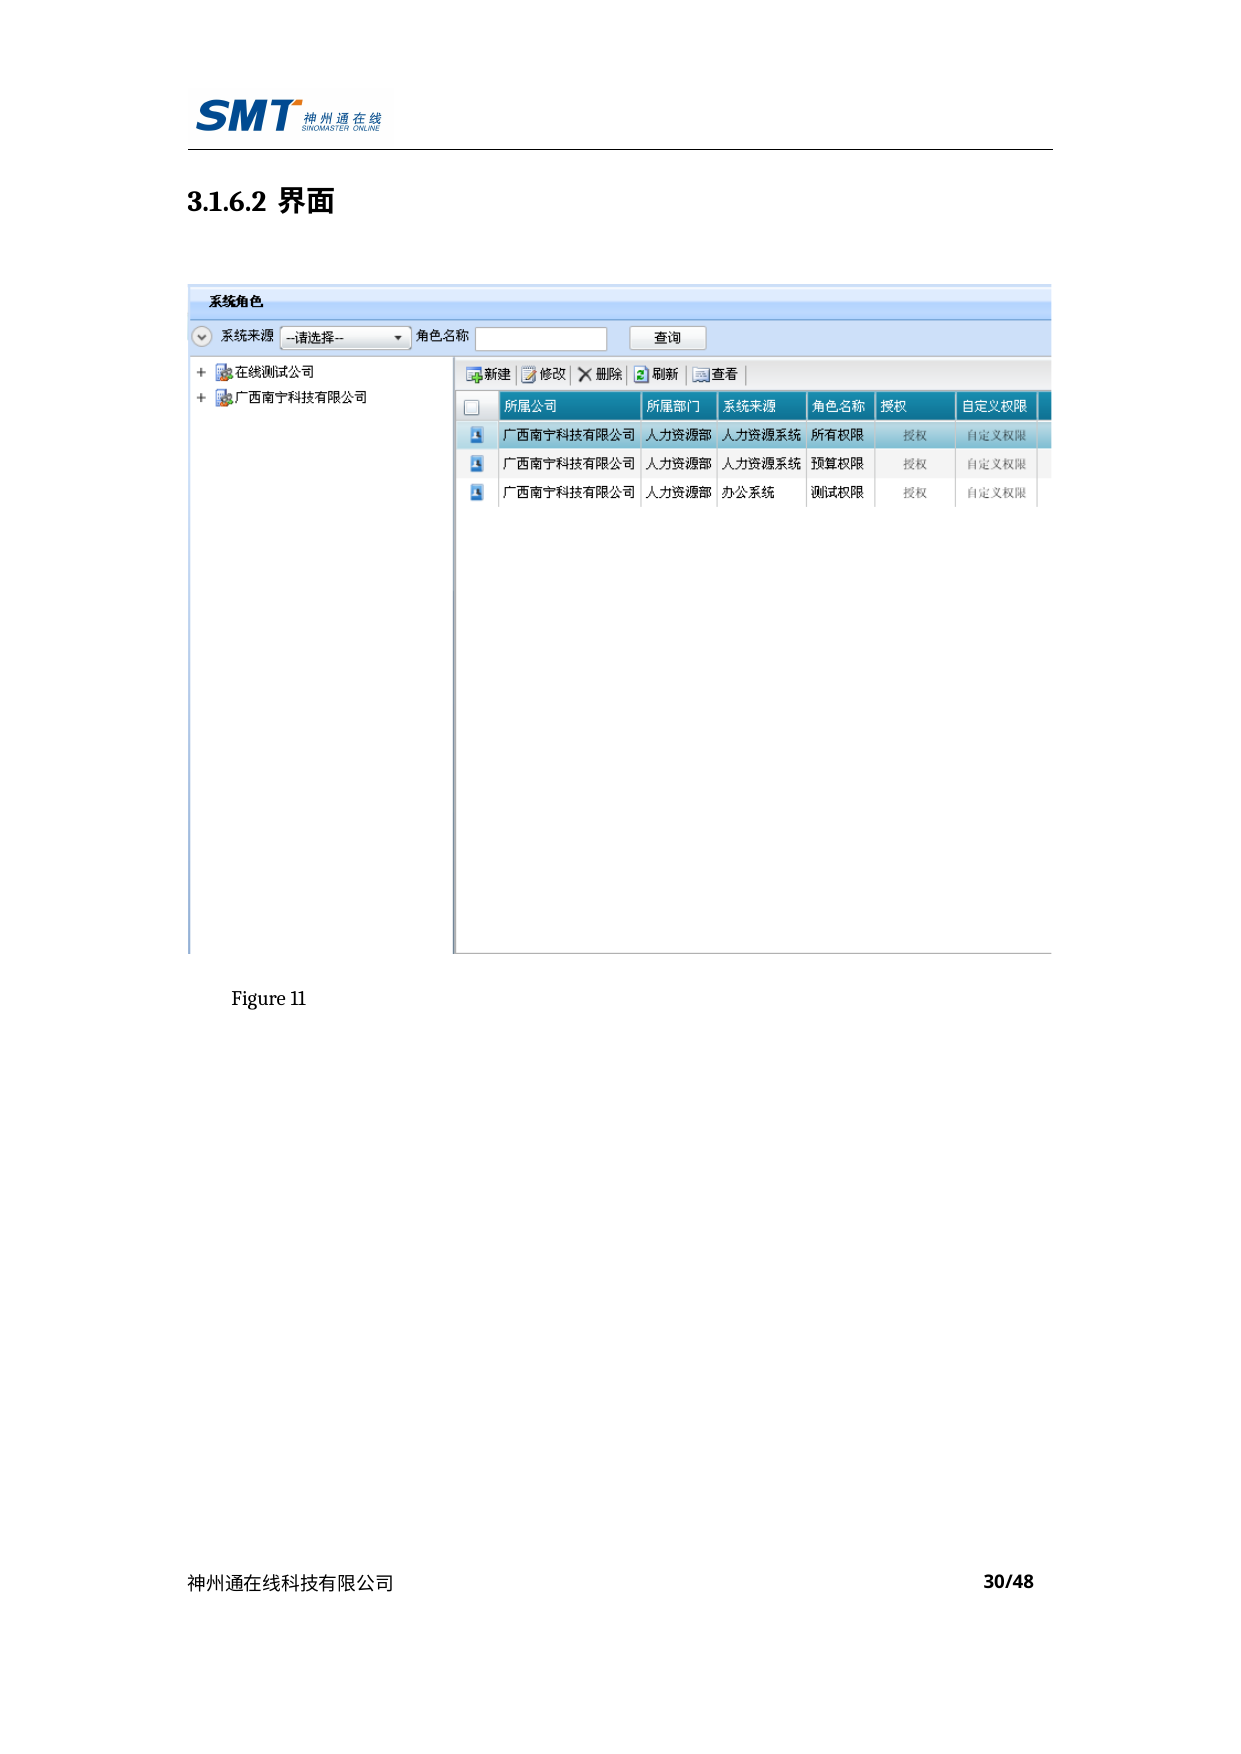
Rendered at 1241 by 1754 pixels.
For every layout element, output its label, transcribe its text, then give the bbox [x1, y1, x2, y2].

subtitle 界面 [187, 166, 1053, 231]
picture [187, 284, 1052, 954]
picture [187, 88, 394, 147]
